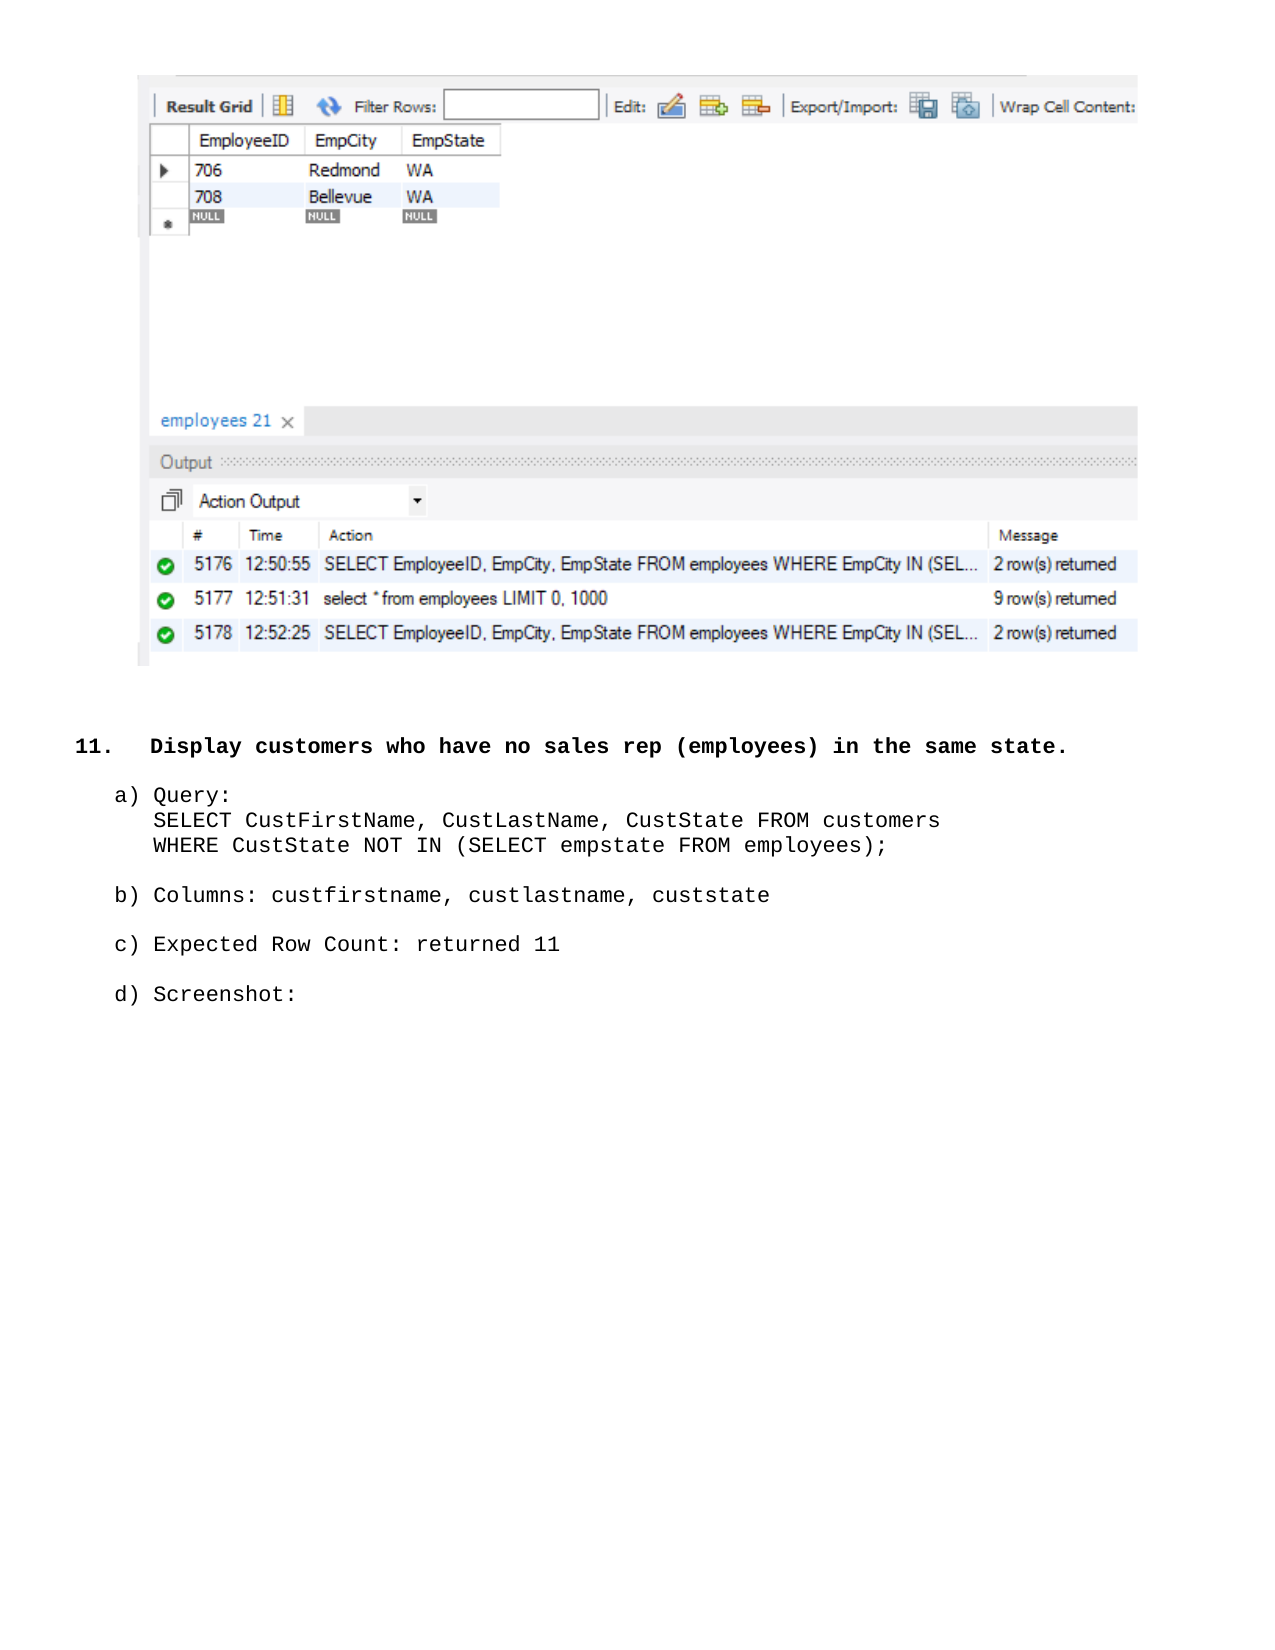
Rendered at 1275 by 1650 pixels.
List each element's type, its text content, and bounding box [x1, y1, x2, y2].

list SELECT CustFirstName, CustLastName, CustState FROM customers WHERE CustState NOT IN (SELECT empstate FROM employees); [153, 809, 1200, 859]
list Screenshot: [114, 983, 1200, 1008]
picture [137, 75, 1138, 666]
list Display customers who have no sales rep (employees) in the same state. [75, 735, 1200, 760]
list Expected Row Count: returned 11 [114, 933, 1200, 958]
list Columns: custfirstname, custlastname, custstate [114, 884, 1200, 909]
list Query: [114, 785, 1200, 809]
